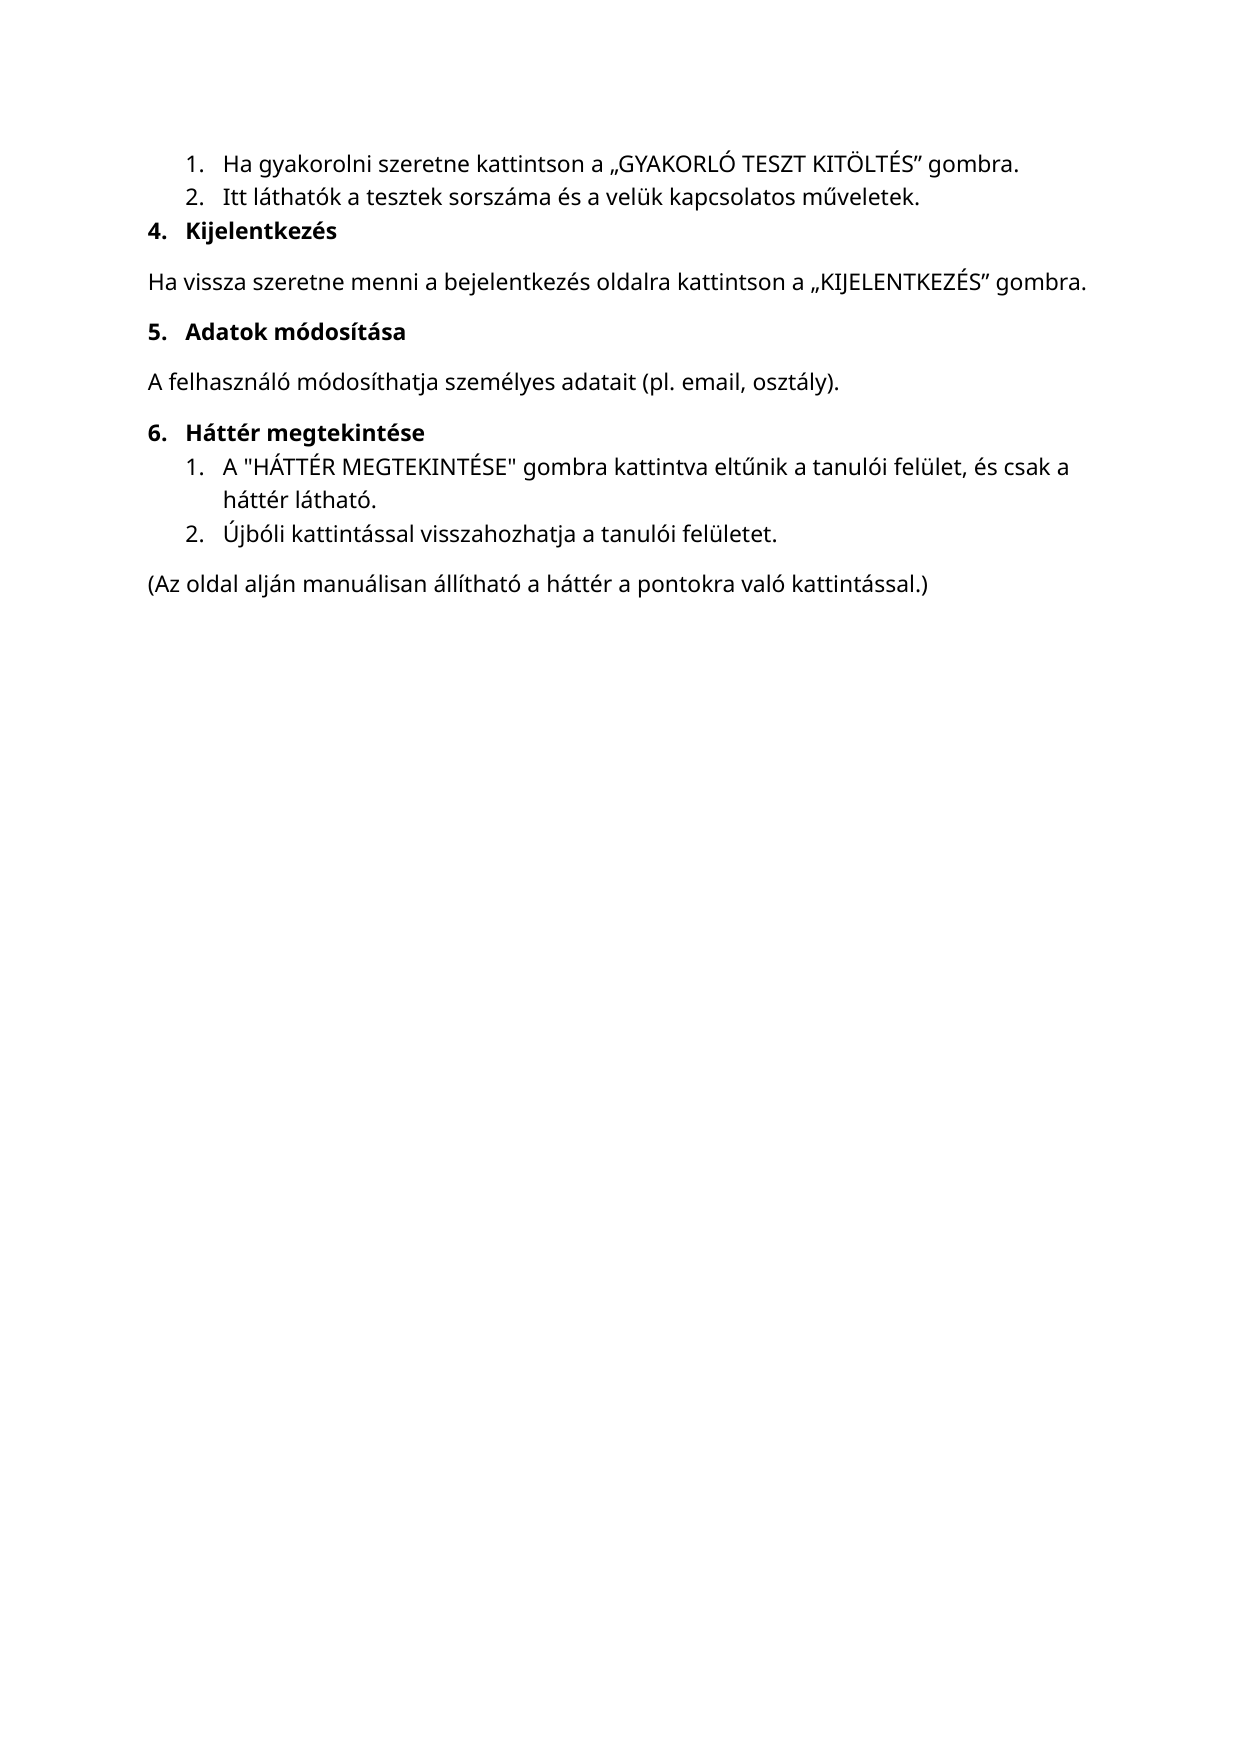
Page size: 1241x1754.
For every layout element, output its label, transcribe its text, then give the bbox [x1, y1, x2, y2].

list Ha gyakorolni szeretne kattintson a „GYAKORLÓ TESZT KITÖLTÉS” gombra. [185, 148, 1093, 179]
list Újbóli kattintással visszahozhatja a tanulói felületet. [185, 518, 1093, 549]
list Háttér megtekintése [148, 417, 1093, 448]
list Kijelentkezés [148, 215, 1093, 246]
text A felhasználó módosíthatja személyes adatait (pl. email, osztály). [148, 366, 1093, 398]
text Ha vissza szeretne menni a bejelentkezés oldalra kattintson a „KIJELENTKEZÉS” gombra. [148, 266, 1093, 297]
list Adatok módosítása [148, 316, 1093, 347]
list Itt láthatók a tesztek sorszáma és a velük kapcsolatos műveletek. [185, 181, 1093, 213]
list A "HÁTTÉR MEGTEKINTÉSE" gombra kattintva eltűnik a tanulói felület, és csak a háttér látható. [185, 451, 1093, 516]
text (Az oldal alján manuálisan állítható a háttér a pontokra való kattintással.) [148, 568, 1093, 600]
